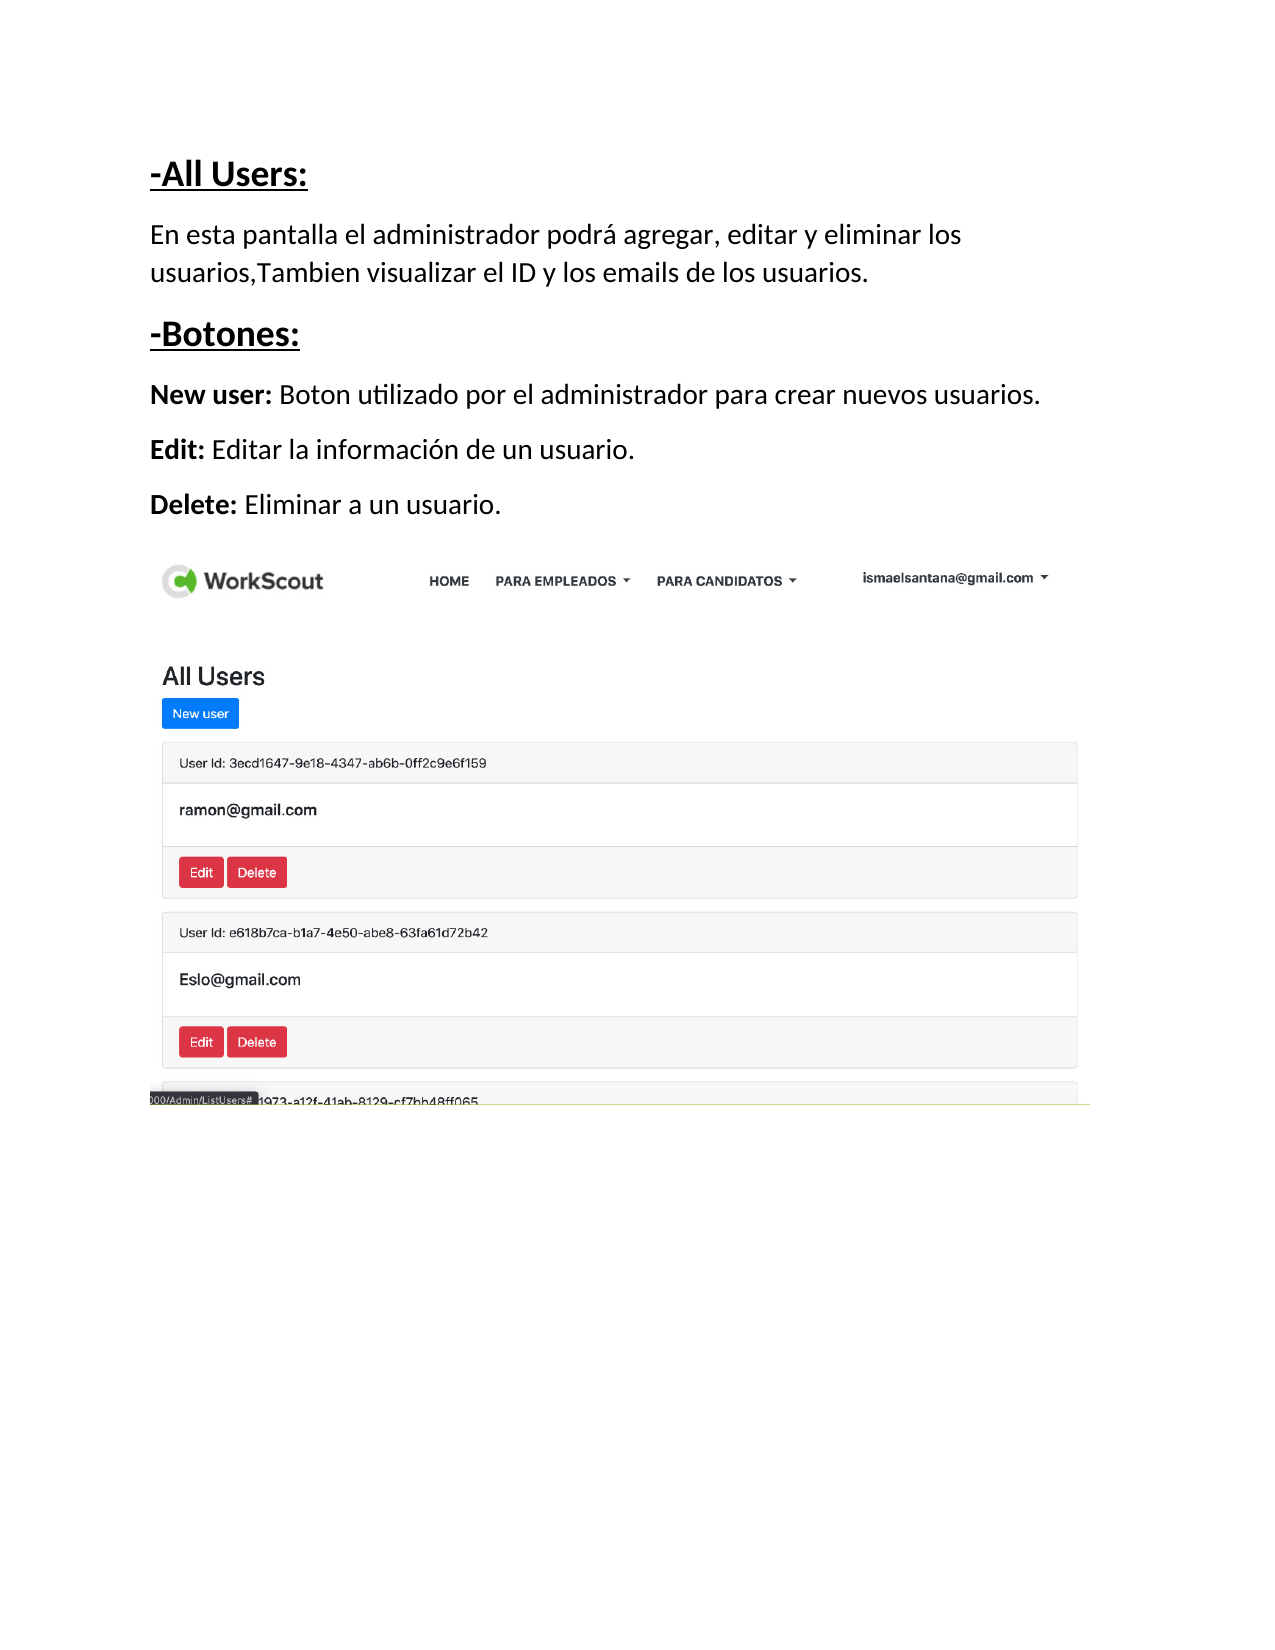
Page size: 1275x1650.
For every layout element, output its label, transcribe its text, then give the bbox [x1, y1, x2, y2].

picture [150, 541, 1090, 1105]
text Delete: Eliminar a un usuario. [150, 486, 1125, 522]
text New user: Boton utilizado por el administrador para crear nuevos usuarios. [150, 376, 1125, 411]
text -Botones: [150, 310, 1125, 356]
text En esta pantalla el administrador podrá agregar, editar y eliminar los usuarios,Tambien visualizar el ID y los emails de los usuarios. [150, 216, 1125, 290]
text -All Users: [150, 150, 1125, 196]
text Edit: Editar la información de un usuario. [150, 431, 1125, 467]
